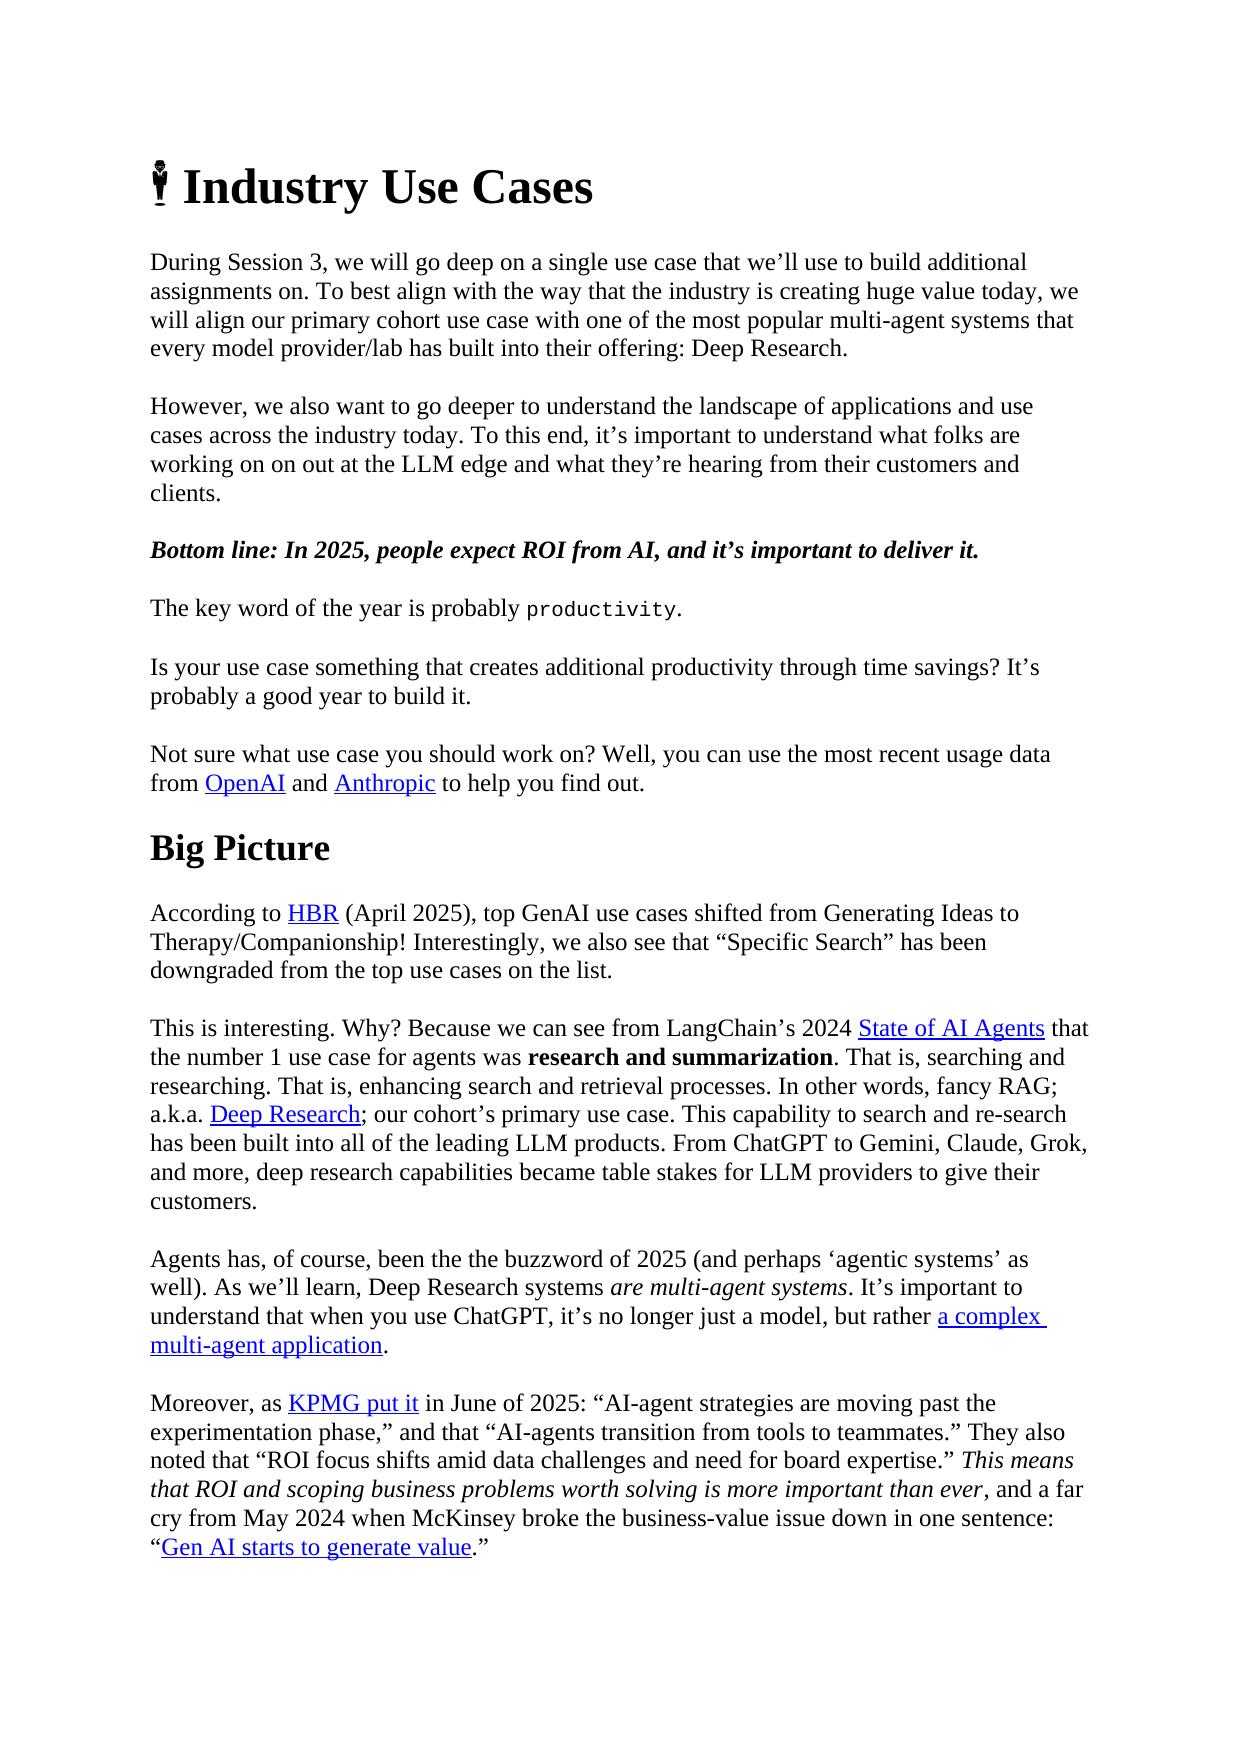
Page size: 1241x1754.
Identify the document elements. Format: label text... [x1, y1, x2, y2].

text The key word of the year is probably productivity. [150, 593, 1090, 623]
text This is interesting. Why? Because we can see from LangChain’s 2024 State of AI Agents that the number 1 use case for agents was research and summarization. That is, searching and researching. That is, enhancing search and retrieval processes. In other words, fancy RAG; a.k.a. Deep Research; our cohort’s primary use case. This capability to search and re-search has been built into all of the leading LLM products. From ChatGPT to Gemini, Claude, Grok, and more, deep research capabilities became table stakes for LLM providers to give their customers. [150, 1013, 1090, 1214]
text During Session 3, we will go deep on a single use case that we’ll use to build additional assignments on. To best align with the way that the industry is creating huge value today, we will align our primary cohort use case with one of the most popular multi-agent systems that every model provider/lab has built into their offering: Deep Research. [150, 247, 1090, 362]
text However, we also want to go deeper to understand the landscape of applications and use cases across the industry today. To this end, it’s important to understand what folks are working on on out at the LLM edge and what they’re hearing from their customers and clients. [150, 391, 1090, 506]
text According to HBR (April 2025), top GenAI use cases shifted from Generating Ideas to Therapy/Companionship! Interestingly, we also see that “Specific Search” has been downgraded from the top use cases on the list. [150, 898, 1090, 984]
text Is your use case something that creates additional productivity through time savings? It’s probably a good year to build it. [150, 652, 1090, 710]
text Agents has, of course, been the the buzzword of 2025 (and perhaps ‘agentic systems’ as well). As we’ll learn, Deep Research systems are multi-agent systems. It’s important to understand that when you use ChatGPT, it’s no longer just a model, but rather a complex multi-agent application. [150, 1244, 1090, 1359]
text Big Picture [150, 826, 1090, 869]
text 🕴️ Industry Use Cases [150, 150, 1090, 218]
text Moreover, as KPMG put it in June of 2025: “AI-agent strategies are moving past the experimentation phase,” and that “AI-agents transition from tools to teammates.” They also noted that “ROI focus shifts amid data challenges and need for board expertise.” This means that ROI and scoping business problems worth solving is more important than ever, and a far cry from May 2024 when McKinsey broke the business-value issue down in one sentence: “Gen AI starts to generate value.” [150, 1388, 1090, 1560]
text Bottom line: In 2025, people expect ROI from AI, and it’s important to deliver it. [150, 536, 1090, 564]
text Not sure what use case you should work on? Well, you can use the most recent usage data from OpenAI and Anthropic to help you find out. [150, 739, 1090, 796]
